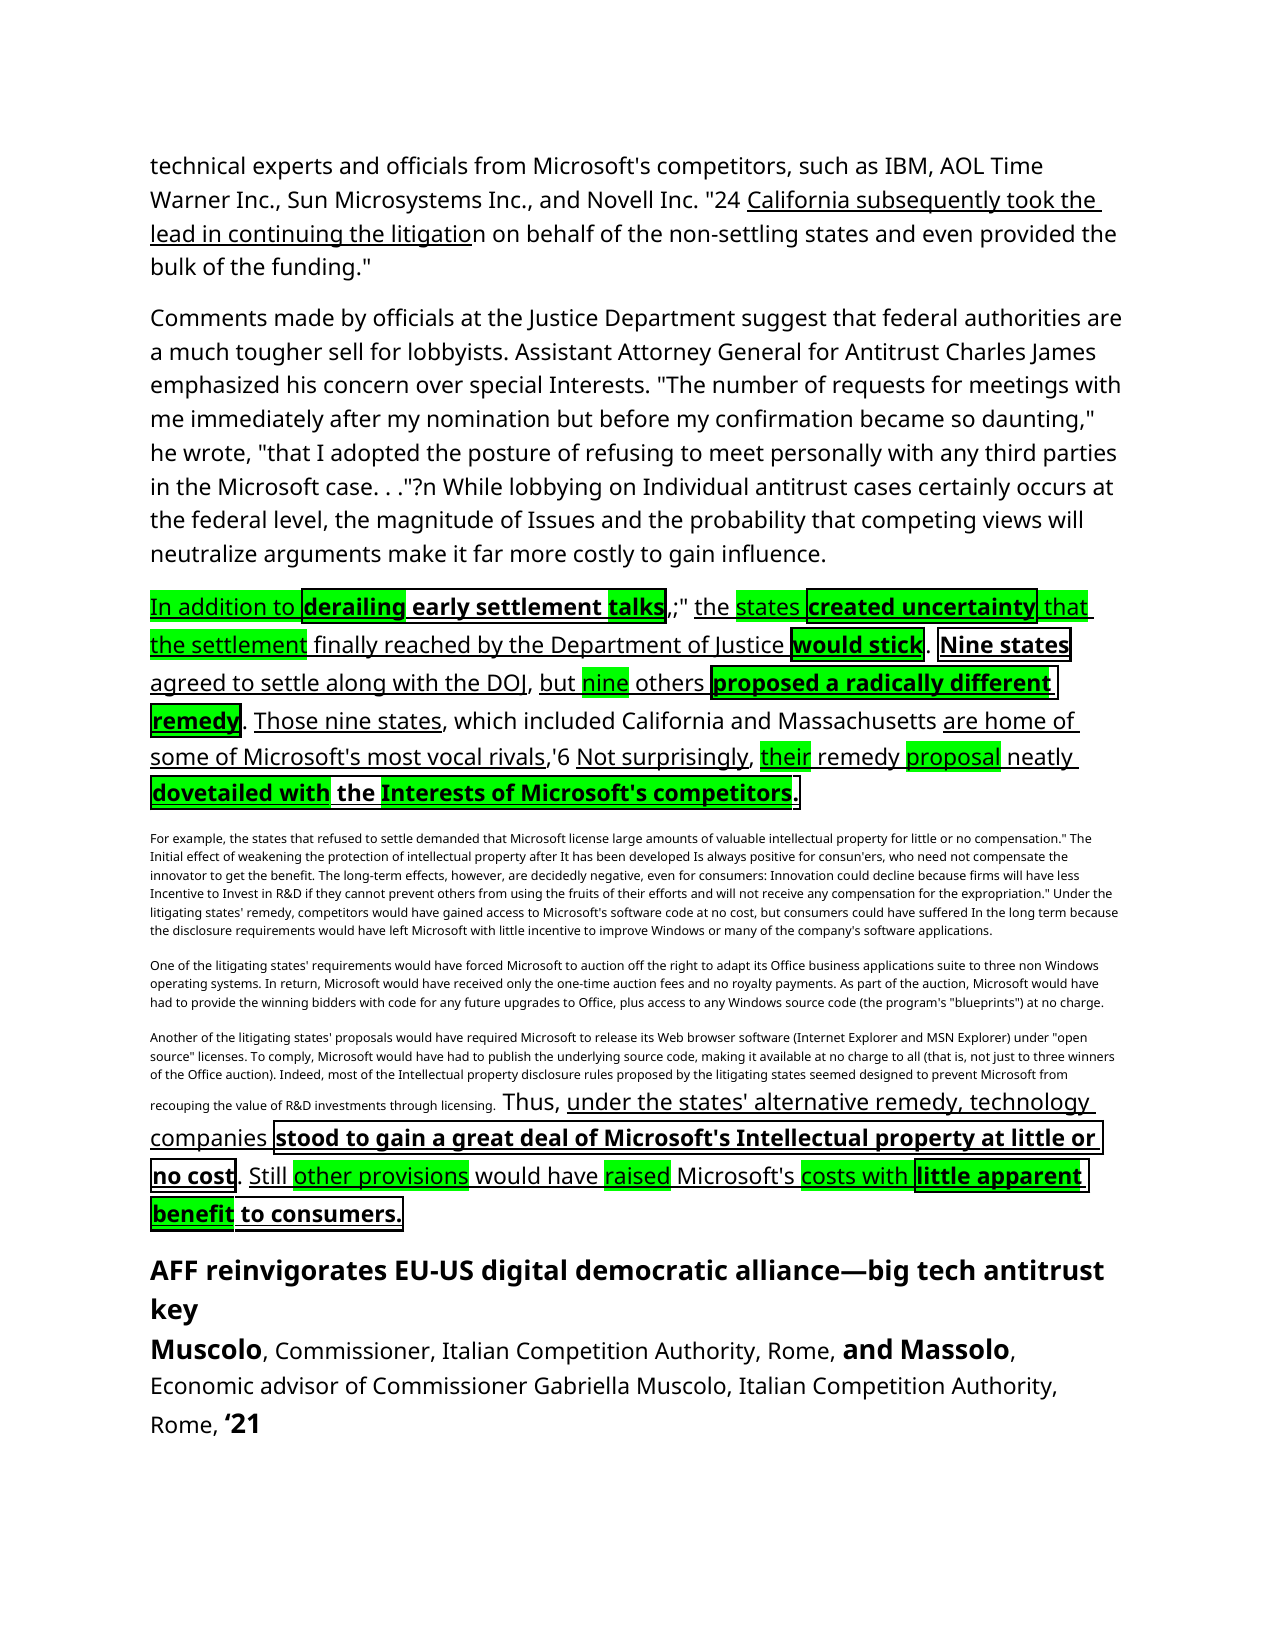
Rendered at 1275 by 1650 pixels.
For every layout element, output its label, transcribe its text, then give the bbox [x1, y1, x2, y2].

text Muscolo, Commissioner, Italian Competition Authority, Rome, and Massolo, Economic advisor of Commissioner Gabriella Muscolo, Italian Competition Authority, Rome, ‘21 [150, 1331, 1125, 1441]
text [150, 150, 1125, 282]
text For example, the states that refused to settle demanded that Microsoft license large amounts of valuable intellectual property for little or no compensation." The Initial effect of weakening the protection of intellectual property after It has been developed Is always positive for consun'ers, who need not compensate the innovator to get the benefit. The long-term effects, however, are decidedly negative, even for consumers: Innovation could decline because firms will have less Incentive to Invest in R&D if they cannot prevent others from using the fruits of their efforts and will not receive any compensation for the expropriation." Under the litigating states' remedy, competitors would have gained access to Microsoft's software code at no cost, but consumers could have suffered In the long term because the disclosure requirements would have left Microsoft with little incentive to improve Windows or many of the company's software applications. [150, 830, 1125, 939]
text One of the litigating states' requirements would have forced Microsoft to auction off the right to adapt its Office business applications suite to three non Windows operating systems. In return, Microsoft would have received only the one-time auction fees and no royalty payments. As part of the auction, Microsoft would have had to provide the winning bidders with code for any future upgrades to Office, plus access to any Windows source code (the program's "blueprints") at no charge. [150, 957, 1125, 1011]
subtitle AFF reinvigorates EU-US digital democratic alliance—big tech antitrust key [150, 1251, 1125, 1328]
text Another of the litigating states' proposals would have required Microsoft to release its Web browser software (Internet Explorer and MSN Explorer) under "open source" licenses. To comply, Microsoft would have had to publish the underlying source code, making it available at no charge to all (that is, not just to three winners of the Office auction). Indeed, most of the Intellectual property disclosure rules proposed by the litigating states seemed designed to prevent Microsoft from recouping the value of R&D investments through licensing. Thus, under the states' alternative remedy, technology companies stood to gain a great deal of Microsoft's Intellectual property at little or no cost. Still other provisions would have raised Microsoft's costs with little apparent benefit to consumers. [150, 1029, 1125, 1232]
text Comments made by officials at the Justice Department suggest that federal authorities are a much tougher sell for lobbyists. Assistant Attorney General for Antitrust Charles James emphasized his concern over special Interests. "The number of requests for meetings with me immediately after my nomination but before my confirmation became so daunting," he wrote, "that I adopted the posture of refusing to meet personally with any third parties in the Microsoft case. . ."?n While lobbying on Individual antitrust cases certainly occurs at the federal level, the magnitude of Issues and the probability that competing views will neutralize arguments make it far more costly to gain influence. [150, 302, 1125, 569]
text In addition to derailing early settlement talks,;" the states created uncertainty that the settlement finally reached by the Department of Justice would stick. Nine states agreed to settle along with the DOJ, but nine others proposed a radically different remedy. Those nine states, which included California and Massachusetts are home of some of Microsoft's most vocal rivals,'6 Not surprisingly, their remedy proposal neatly dovetailed with the Interests of Microsoft's competitors. [150, 588, 1125, 810]
